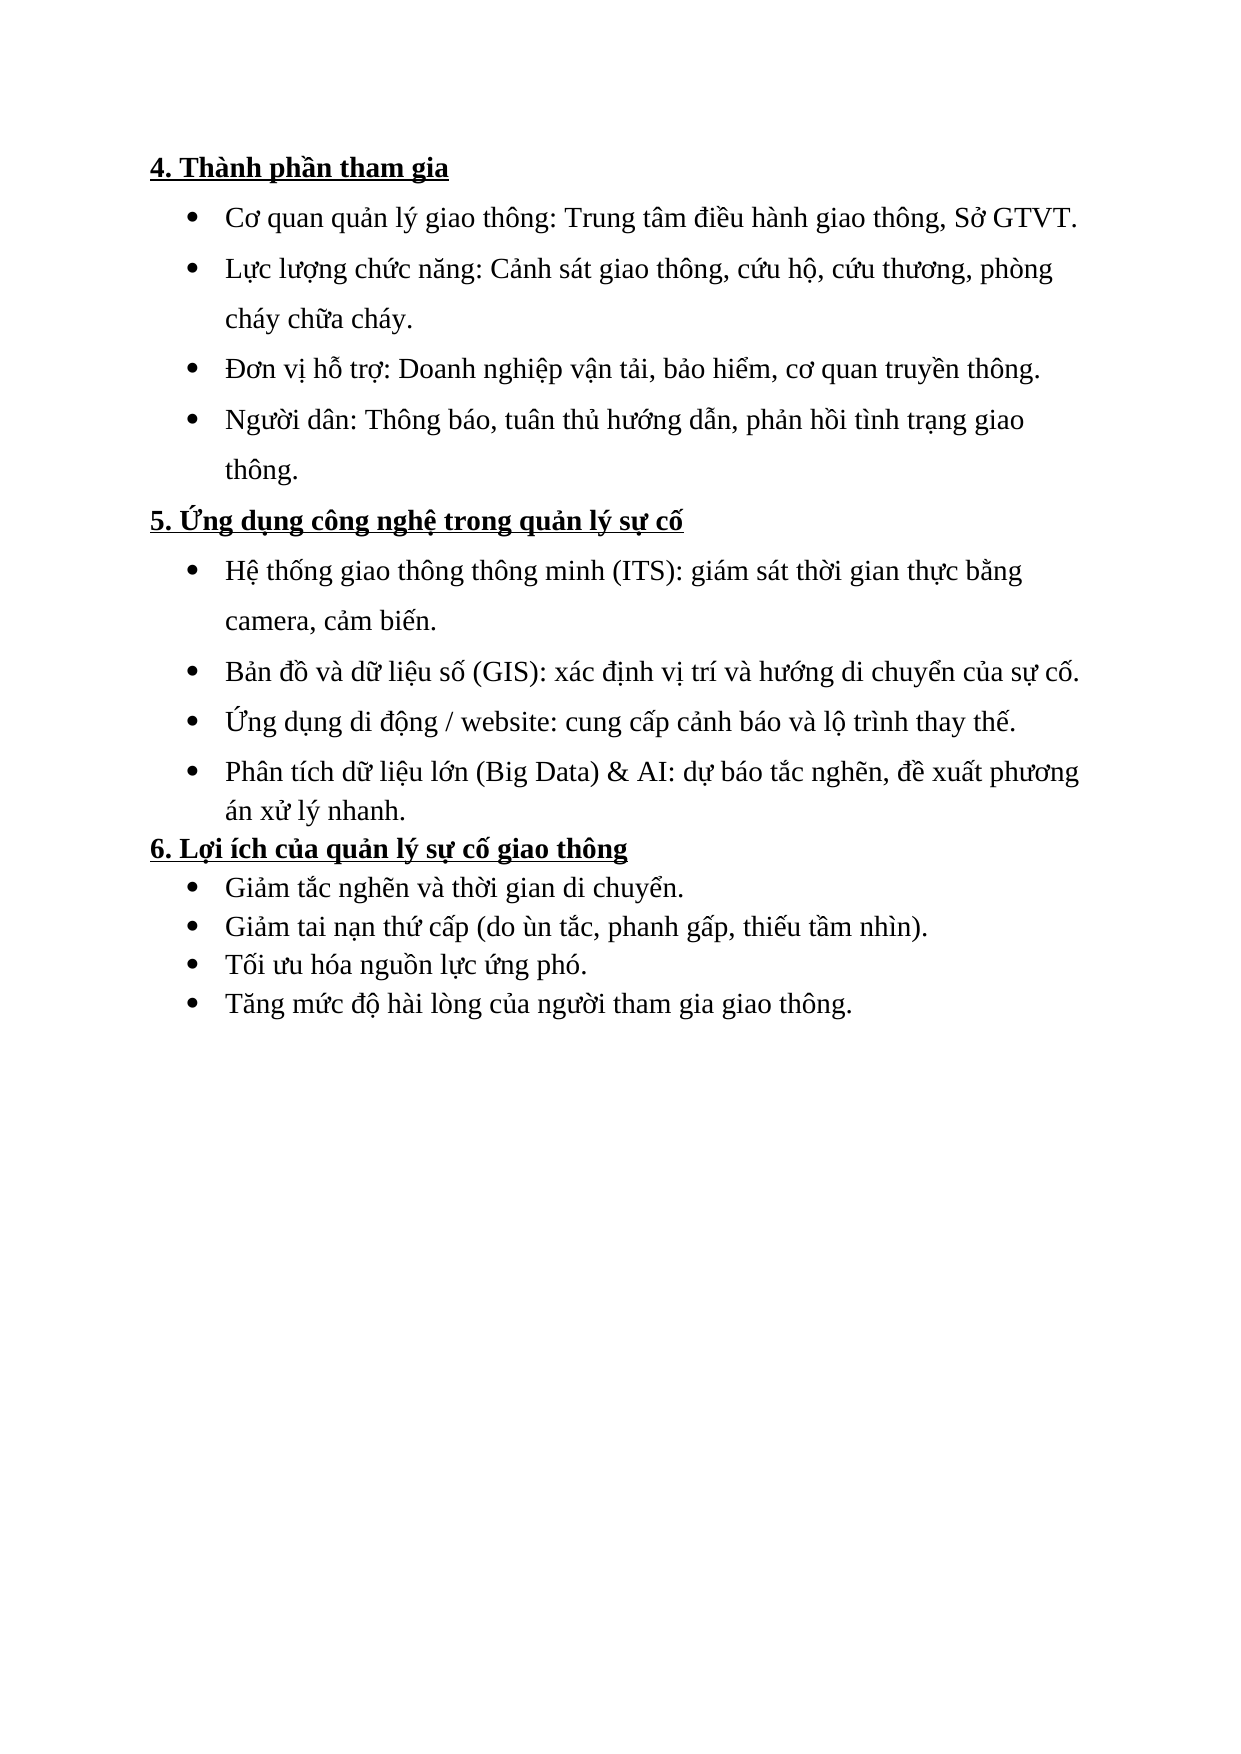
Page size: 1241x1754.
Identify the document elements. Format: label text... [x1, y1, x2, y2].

text 6. Lợi ích của quản lý sự cố giao thông [150, 832, 1090, 865]
list Phân tích dữ liệu lớn (Big Data) & AI: dự báo tắc nghẽn, đề xuất phương án xử lý nhanh. [187, 754, 1090, 827]
list Tối ưu hóa nguồn lực ứng phó. [187, 947, 1090, 981]
list Cơ quan quản lý giao thông: Trung tâm điều hành giao thông, Sở GTVT. [187, 200, 1090, 234]
text 5. Ứng dụng công nghệ trong quản lý sự cố [150, 503, 1090, 536]
list Người dân: Thông báo, tuân thủ hướng dẫn, phản hồi tình trạng giao thông. [187, 402, 1090, 486]
list Lực lượng chức năng: Cảnh sát giao thông, cứu hộ, cứu thương, phòng cháy chữa cháy. [187, 251, 1090, 335]
list Giảm tai nạn thứ cấp (do ùn tắc, phanh gấp, thiếu tầm nhìn). [187, 909, 1090, 942]
list Tăng mức độ hài lòng của người tham gia giao thông. [187, 986, 1090, 1020]
text 4. Thành phần tham gia [150, 150, 1090, 183]
list Ứng dụng di động / website: cung cấp cảnh báo và lộ trình thay thế. [187, 704, 1090, 738]
list Bản đồ và dữ liệu số (GIS): xác định vị trí và hướng di chuyển của sự cố. [187, 654, 1090, 687]
list Đơn vị hỗ trợ: Doanh nghiệp vận tải, bảo hiểm, cơ quan truyền thông. [187, 351, 1090, 385]
list Giảm tắc nghẽn và thời gian di chuyển. [187, 870, 1090, 904]
list Hệ thống giao thông thông minh (ITS): giám sát thời gian thực bằng camera, cảm biến. [187, 553, 1090, 637]
